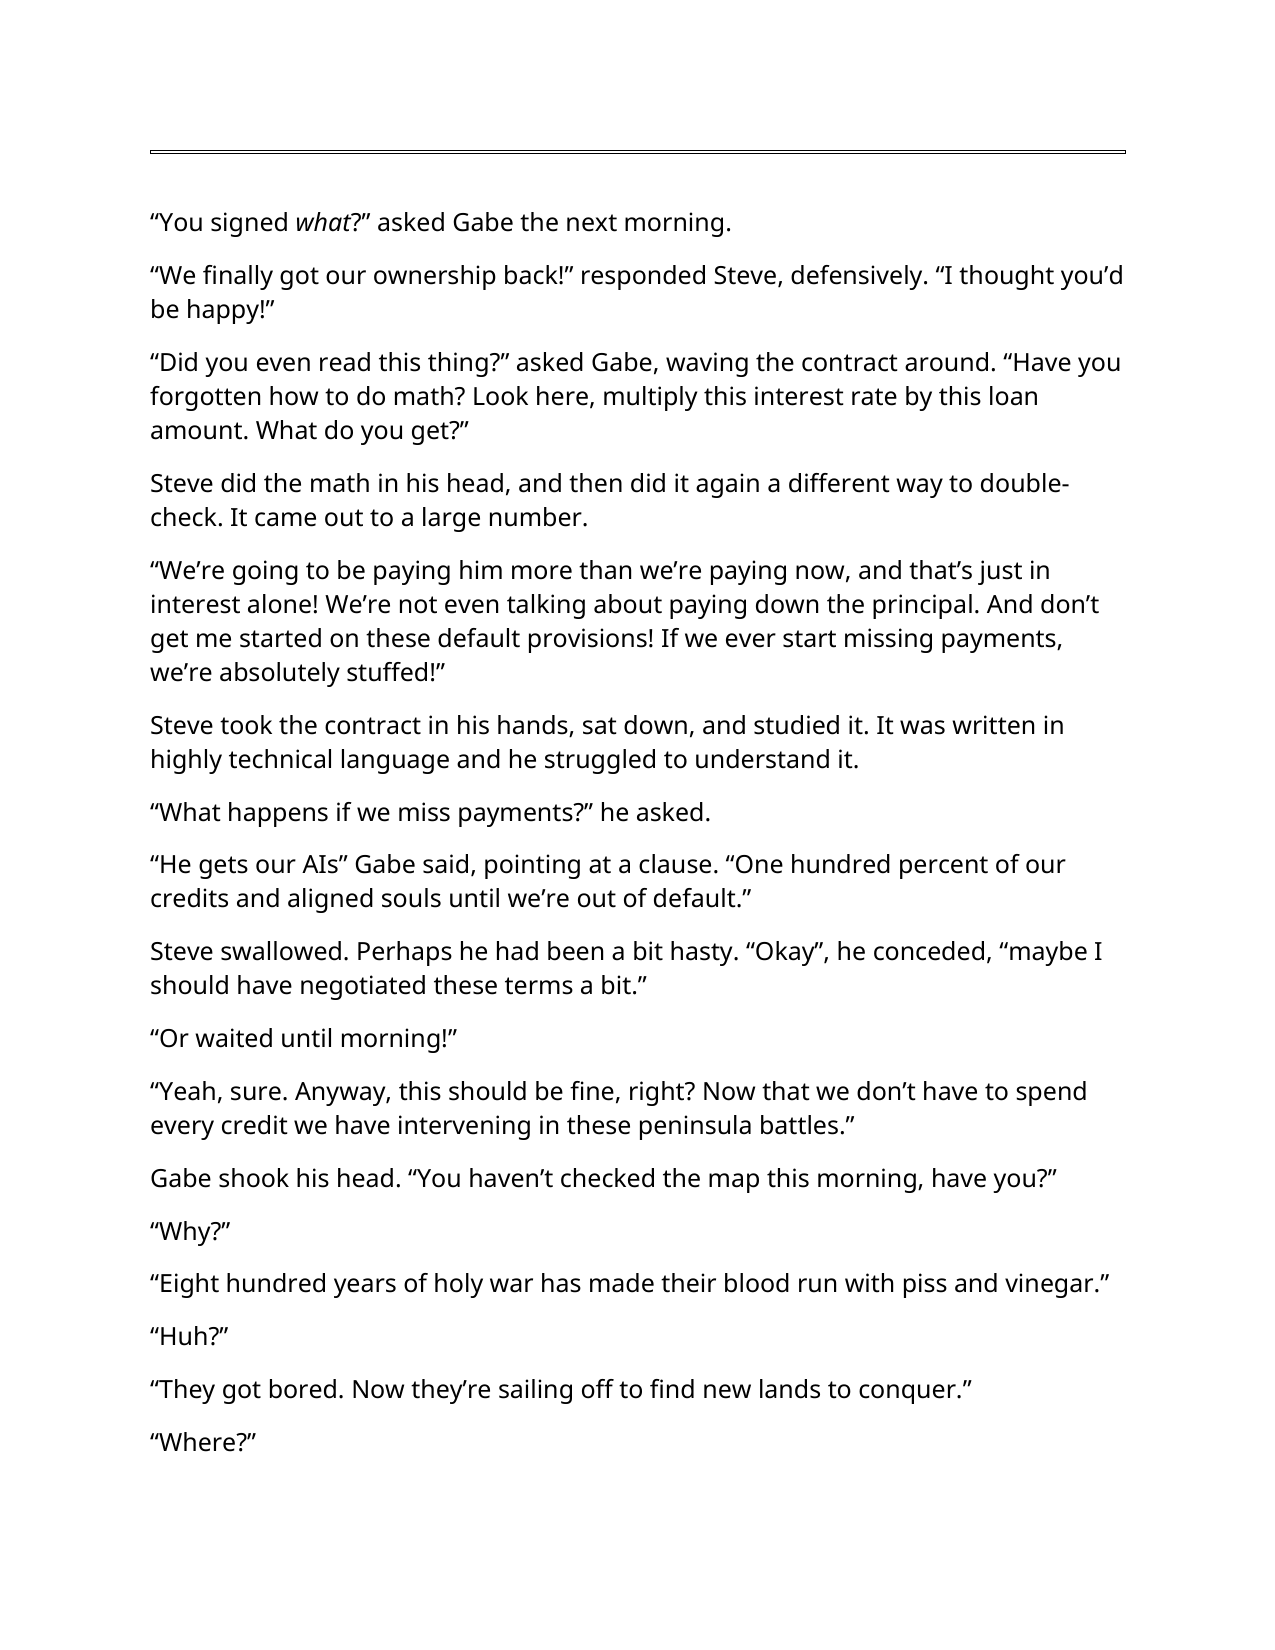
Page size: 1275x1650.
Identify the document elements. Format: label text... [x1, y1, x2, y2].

text “Why?” [150, 1213, 1125, 1247]
text “Or waited until morning!” [150, 1021, 1125, 1055]
text “Yeah, sure. Anyway, this should be fine, right? Now that we don’t have to spend every credit we have intervening in these peninsula battles.” [150, 1074, 1125, 1142]
text “We’re going to be paying him more than we’re paying now, and that’s just in interest alone! We’re not even talking about paying down the principal. And don’t get me started on these default provisions! If we ever start missing payments, we’re absolutely stuffed!” [150, 552, 1125, 689]
text Gabe shook his head. “You haven’t checked the map this morning, have you?” [150, 1161, 1125, 1194]
text “They got bored. Now they’re sailing off to find new lands to conquer.” [150, 1372, 1125, 1406]
text Steve took the contract in his hands, sat down, and studied it. It was written in highly technical language and he struggled to understand it. [150, 707, 1125, 776]
text “Where?” [150, 1424, 1125, 1459]
text “Huh?” [150, 1319, 1125, 1353]
text “Eight hundred years of holy war has made their blood run with piss and vinegar.” [150, 1266, 1125, 1300]
text Steve swallowed. Perhaps he had been a bit hasty. “Okay”, he conceded, “maybe I should have negotiated these terms a bit.” [150, 934, 1125, 1002]
text “Did you even read this thing?” asked Gabe, waving the contract around. “Have you forgotten how to do math? Look here, multiply this interest rate by this loan amount. What do you get?” [150, 344, 1125, 447]
text “What happens if we miss payments?” he asked. [150, 794, 1125, 828]
text “You signed what?” asked Gabe the next morning. [150, 205, 1125, 239]
text “We finally got our ownership back!” responded Steve, defensively. “I thought you’d be happy!” [150, 258, 1125, 326]
text Steve did the math in his head, and then did it again a different way to double-check. It came out to a large number. [150, 466, 1125, 534]
text “He gets our AIs” Gabe said, pointing at a clause. “One hundred percent of our credits and aligned souls until we’re out of default.” [150, 847, 1125, 915]
